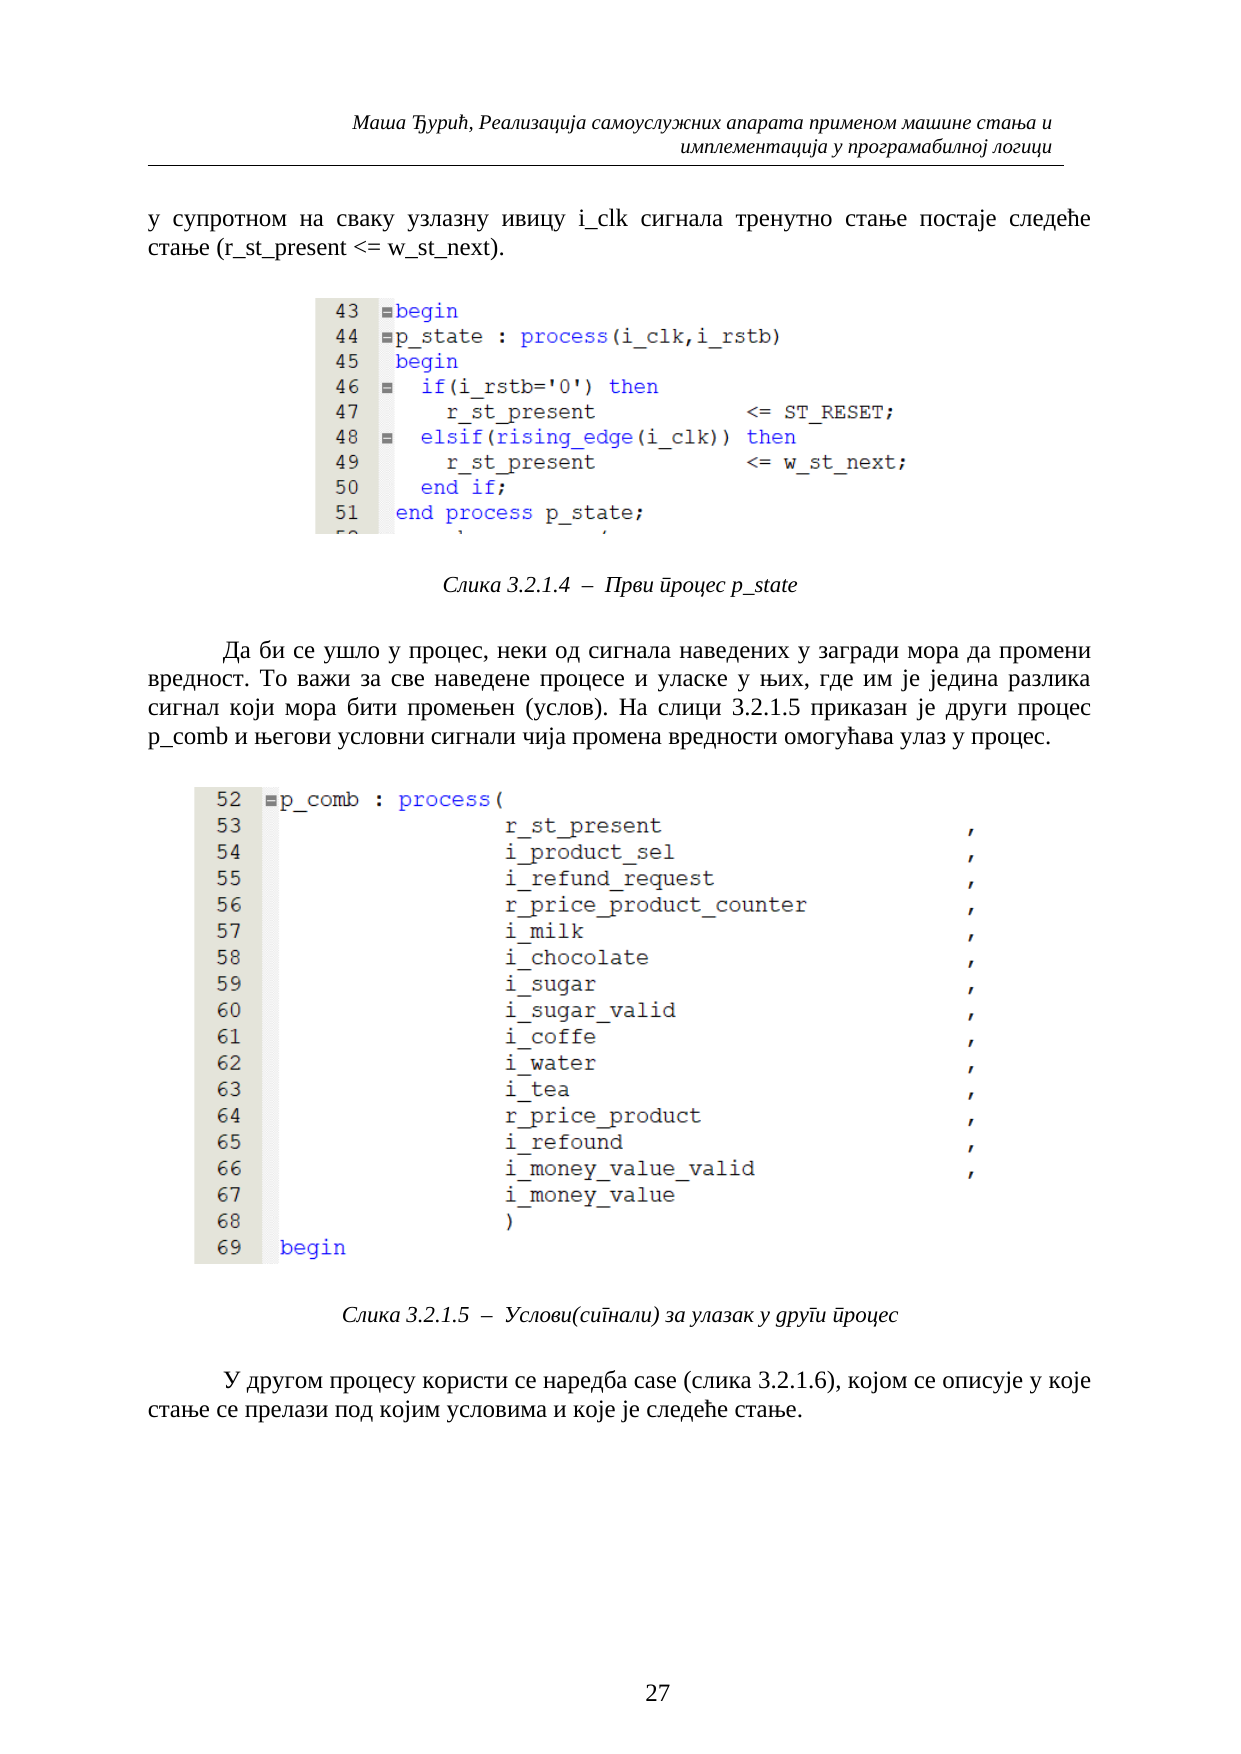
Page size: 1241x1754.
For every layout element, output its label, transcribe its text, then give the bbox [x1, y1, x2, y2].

text Слика 3.2.1.5 – Услови(сигнали) за улазак у други процес [148, 1301, 1093, 1328]
picture [315, 298, 925, 534]
text Слика 3.2.1.4 – Први процес p_state [148, 571, 1093, 597]
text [148, 203, 1093, 261]
text У другом процесу користи се наредба case (слика 3.2.1.6), којом се описује у које стање се прелази под којим условима и које је следеће стање. [148, 1365, 1093, 1423]
picture [194, 787, 1046, 1264]
text Да би се ушло у процес, неки од сигнала наведених у загради мора да промени вредност. То важи за све наведене процесе и уласке у њих, где им је једина разлика сигнал који мора бити промењен (услов). На слици 3.2.1.5 приказан је други процес p_comb и његови условни сигнали чија промена вредности омогућава улаз у процес. [148, 635, 1093, 750]
